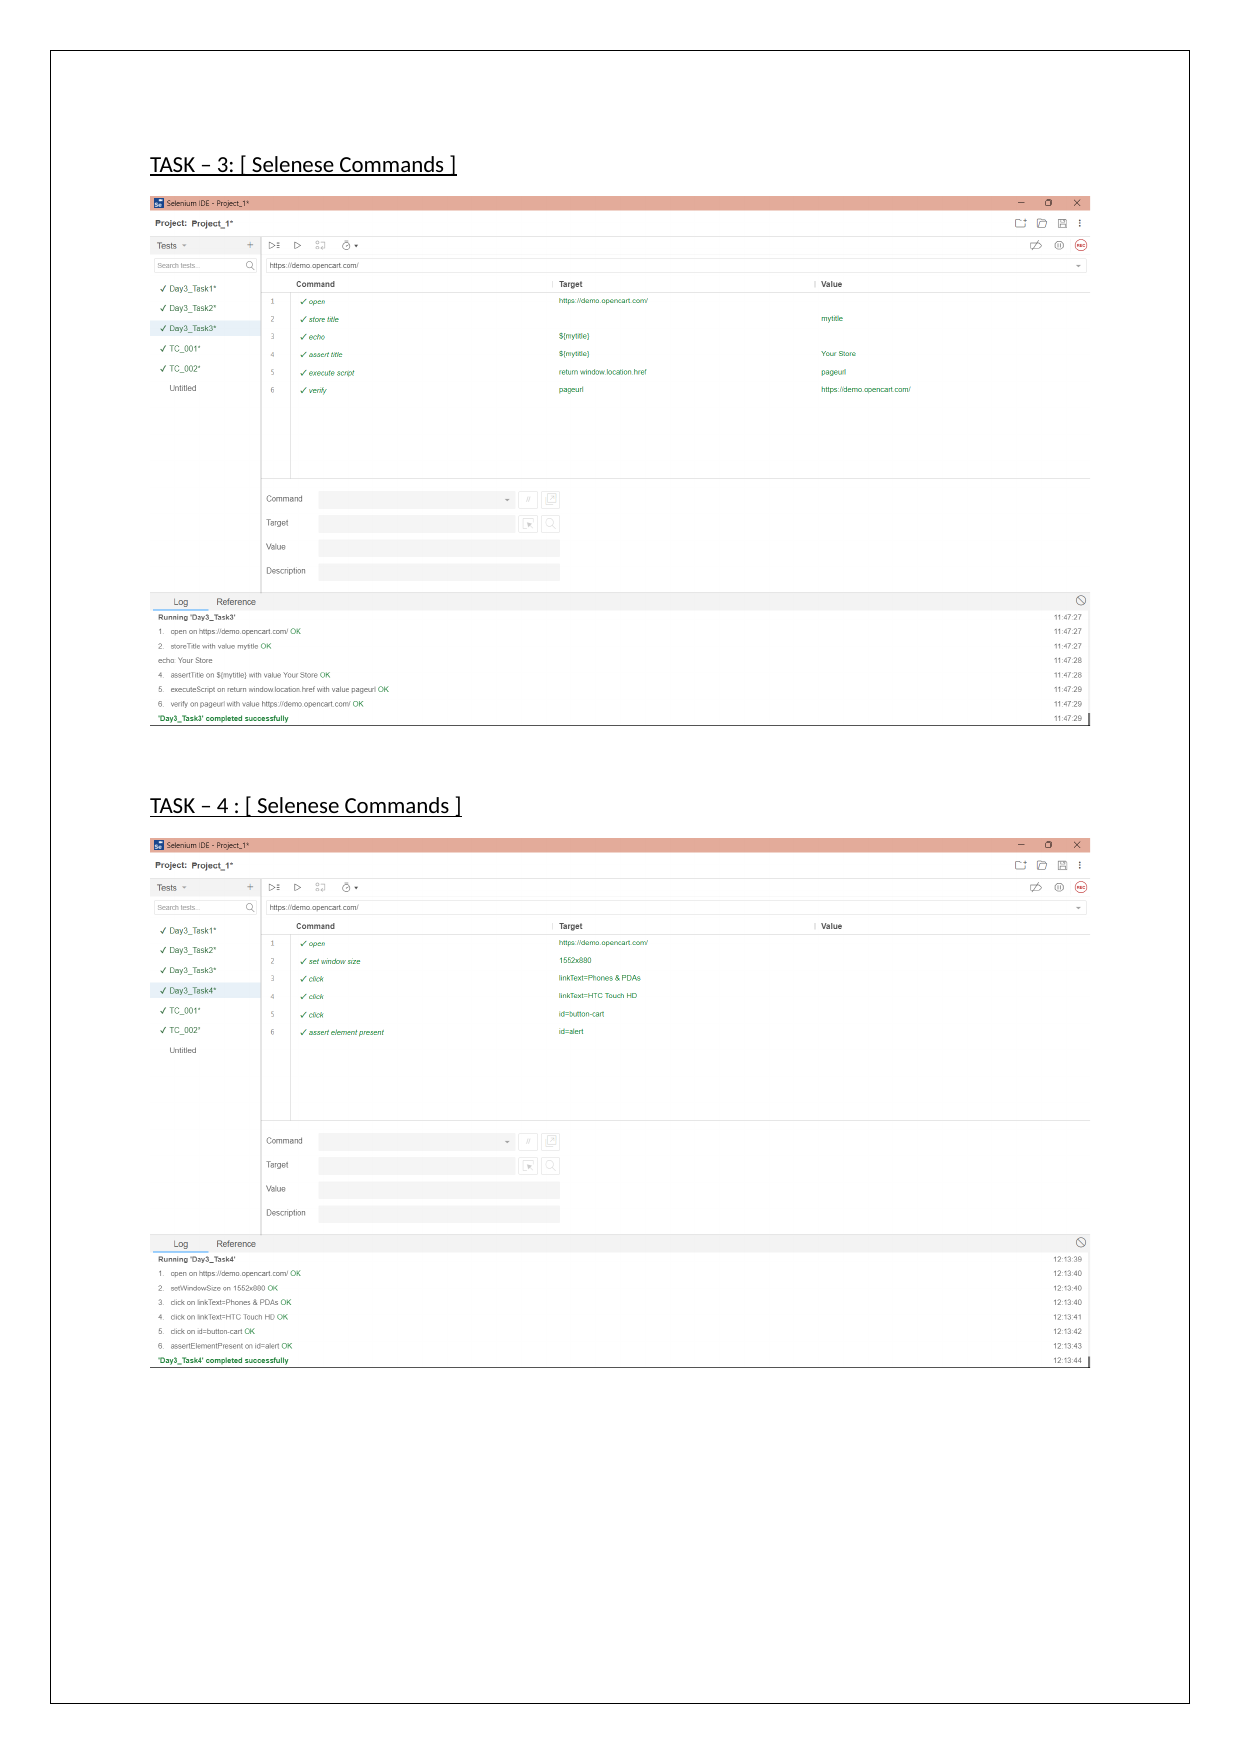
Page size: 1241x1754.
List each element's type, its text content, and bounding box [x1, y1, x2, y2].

picture [150, 196, 1091, 726]
text TASK – 3: [ Selenese Commands ] [150, 150, 1090, 178]
picture [150, 838, 1091, 1368]
text TASK – 4 : [ Selenese Commands ] [150, 791, 1090, 819]
